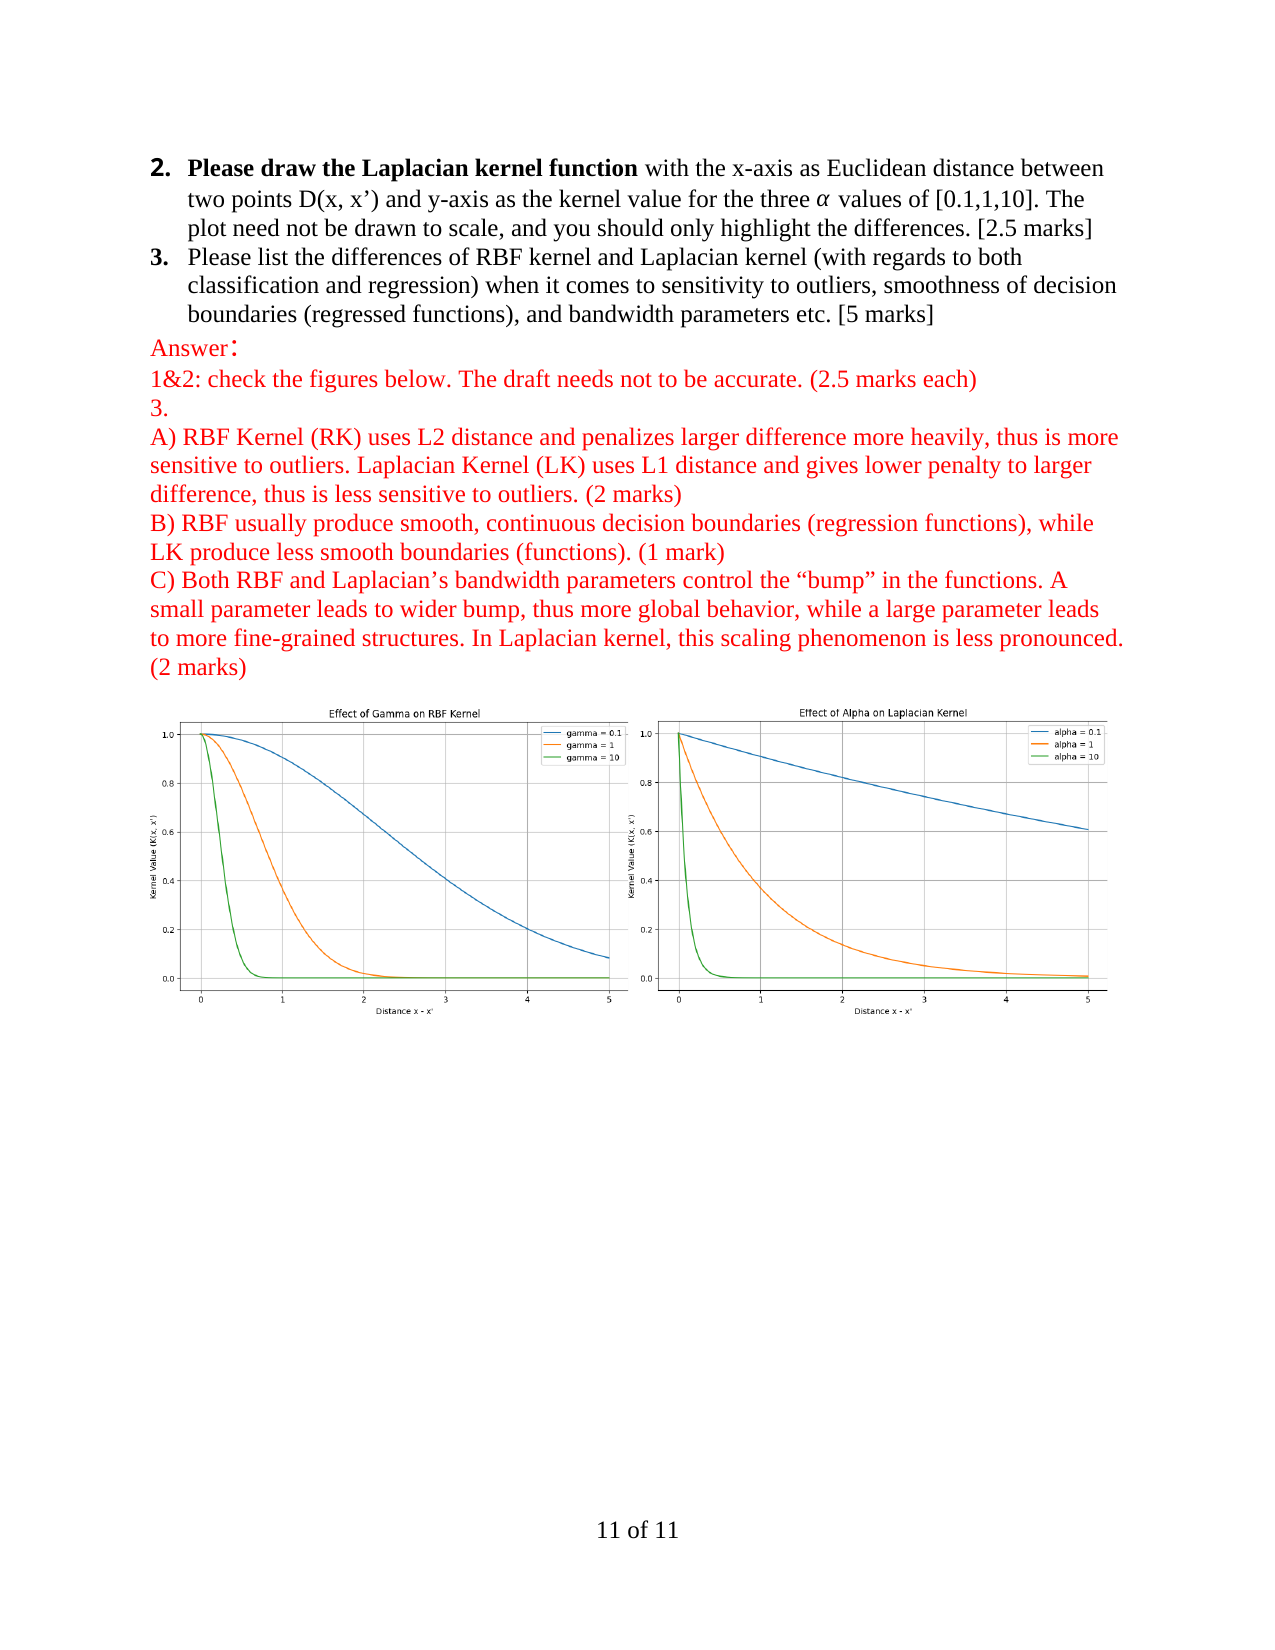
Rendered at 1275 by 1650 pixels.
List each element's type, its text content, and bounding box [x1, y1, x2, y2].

picture [150, 709, 1108, 1015]
text Answer： [150, 328, 1125, 364]
list Please draw the Laplacian kernel function with the x-axis as Euclidean distance between two points D(x, x’) and y-axis as the kernel value for the three values of [0.1,1,10]. The plot need not be drawn to scale, and you should only highlight the differences. [2.5 marks] [150, 150, 1125, 242]
list Please list the differences of RBF kernel and Laplacian kernel (with regards to both classification and regression) when it comes to sensitivity to outliers, smoothness of decision boundaries (regressed functions), and bandwidth parameters etc. [5 marks] [150, 242, 1125, 328]
text A) RBF Kernel (RK) uses L2 distance and penalizes larger difference more heavily, thus is more sensitive to outliers. Laplacian Kernel (LK) uses L1 distance and gives lower penalty to larger difference, thus is less sensitive to outliers. (2 marks) [150, 422, 1125, 508]
text 3. [150, 393, 1125, 422]
text B) RBF usually produce smooth, continuous decision boundaries (regression functions), while LK produce less smooth boundaries (functions). (1 mark) [150, 508, 1125, 565]
text C) Both RBF and Laplacian’s bandwidth parameters control the “bump” in the functions. A small parameter leads to wider bump, thus more global behavior, while a large parameter leads to more fine-grained structures. In Laplacian kernel, this scaling phenomenon is less pronounced. (2 marks) [150, 565, 1125, 680]
text 1&2: check the figures below. The draft needs not to be accurate. (2.5 marks each) [150, 364, 1125, 393]
